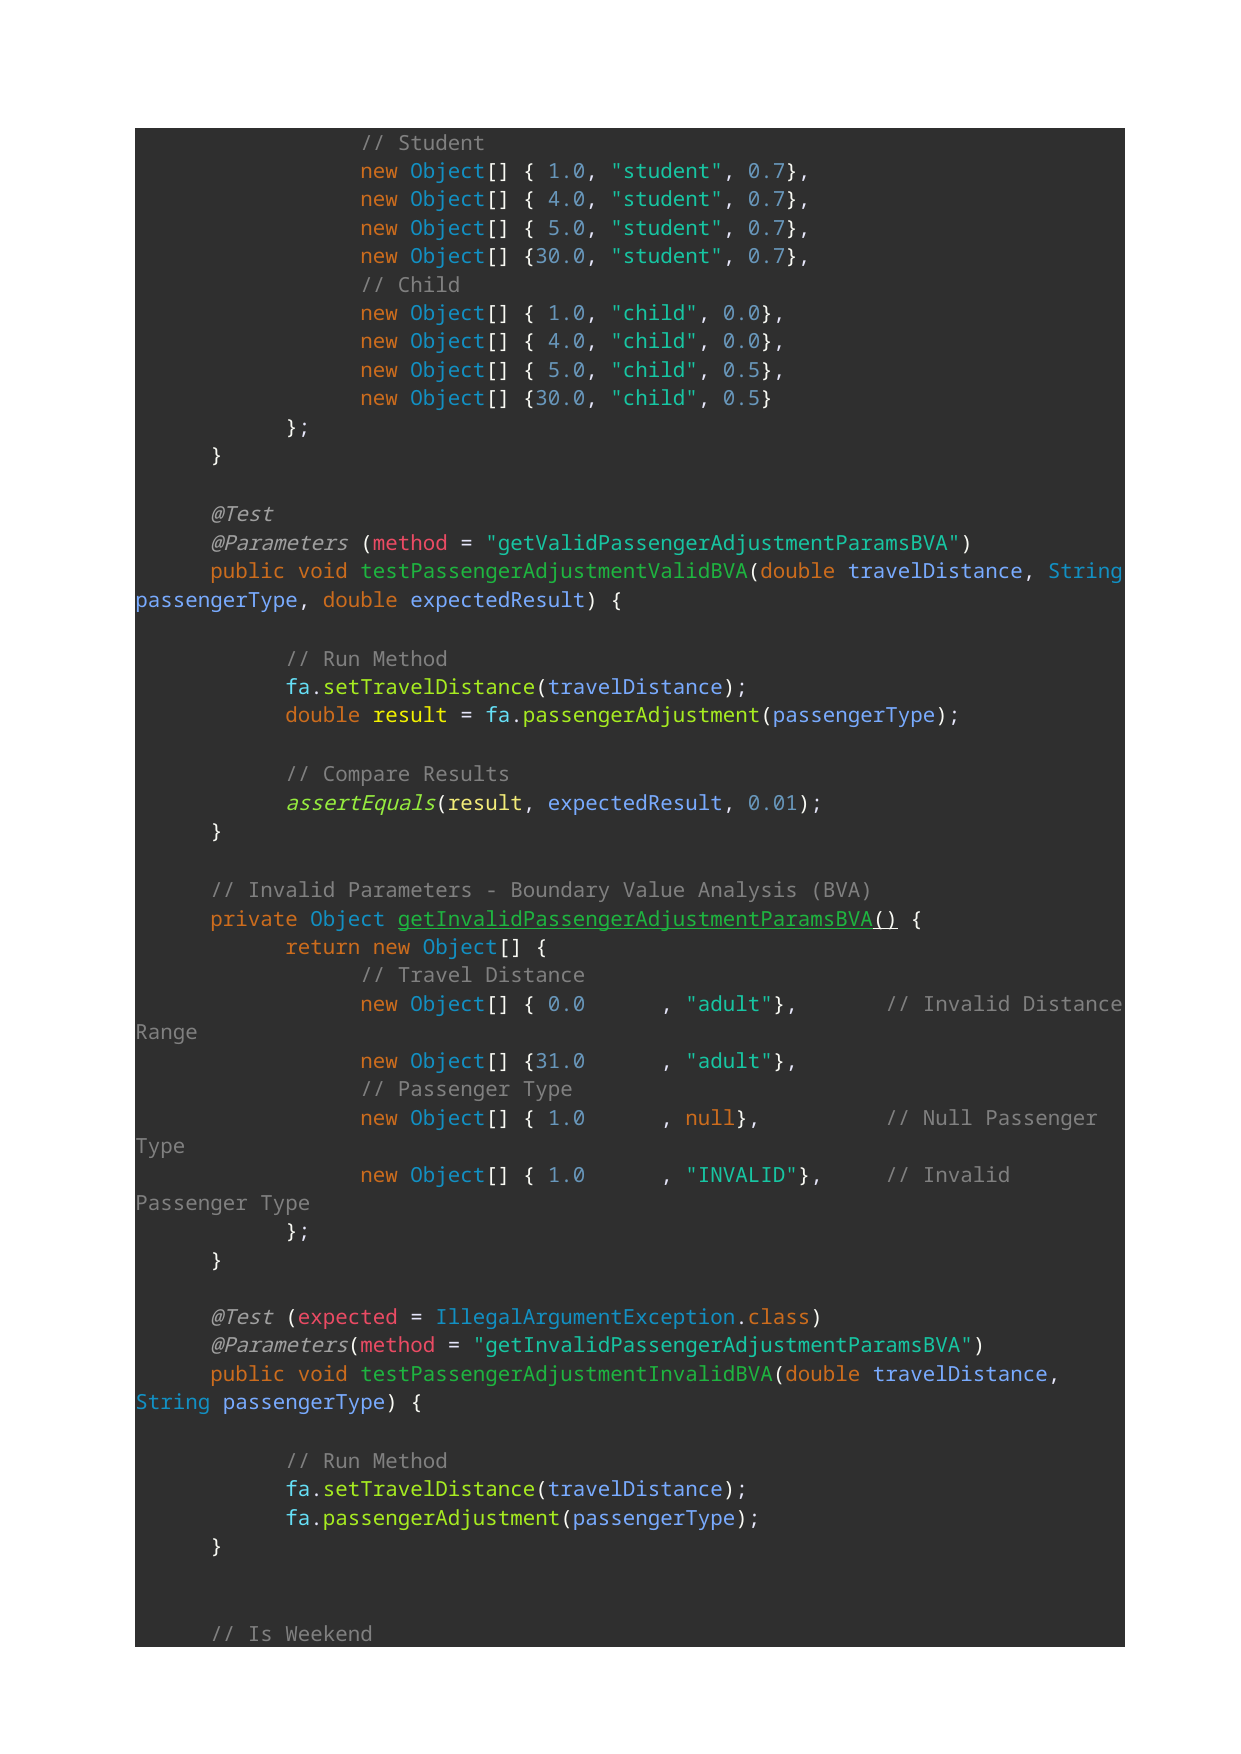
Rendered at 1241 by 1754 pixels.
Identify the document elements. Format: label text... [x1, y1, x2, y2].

text // Child [135, 270, 1125, 298]
text @Test [135, 499, 1125, 528]
text @Parameters (method = "getValidPassengerAdjustmentParamsBVA") [135, 528, 1125, 556]
text // Invalid Parameters - Boundary Value Analysis (BVA) [135, 875, 1125, 904]
text fa.setTravelDistance(travelDistance); [135, 1474, 1125, 1503]
text new Object[] { 5.0, "student", 0.7}, [135, 213, 1125, 241]
text new Object[] {30.0, "child", 0.5} [135, 383, 1125, 412]
text new Object[] { 5.0, "child", 0.5}, [135, 355, 1125, 383]
text @Parameters(method = "getInvalidPassengerAdjustmentParamsBVA") [135, 1330, 1125, 1359]
text private Object getInvalidPassengerAdjustmentParamsBVA() { [135, 904, 1125, 932]
text } [135, 1245, 1125, 1273]
text // Student [135, 128, 1125, 156]
text new Object[] {31.0 , "adult"}, [135, 1046, 1125, 1074]
text // Run Method [135, 1446, 1125, 1474]
text return new Object[] { [135, 932, 1125, 961]
text assertEquals(result, expectedResult, 0.01); [135, 788, 1125, 816]
text } [135, 816, 1125, 845]
text // Travel Distance [135, 961, 1125, 989]
text new Object[] {30.0, "student", 0.7}, [135, 241, 1125, 270]
text public void testPassengerAdjustmentValidBVA(double travelDistance, String passengerType, double expectedResult) { [135, 556, 1125, 613]
text fa.setTravelDistance(travelDistance); [135, 672, 1125, 701]
text new Object[] { 1.0 , null}, // Null Passenger Type [135, 1103, 1125, 1160]
text // Run Method [135, 644, 1125, 672]
text @Test (expected = IllegalArgumentException.class) [135, 1302, 1125, 1330]
text }; [135, 412, 1125, 440]
text new Object[] { 1.0 , "INVALID"}, // Invalid Passenger Type [135, 1160, 1125, 1217]
text } [135, 440, 1125, 469]
text // Compare Results [135, 759, 1125, 788]
text new Object[] { 1.0, "student", 0.7}, [135, 156, 1125, 184]
text public void testPassengerAdjustmentInvalidBVA(double travelDistance, String passengerType) { [135, 1359, 1125, 1416]
text // Is Weekend [135, 1619, 1125, 1647]
text } [135, 1531, 1125, 1560]
text new Object[] { 0.0 , "adult"}, // Invalid Distance Range [135, 989, 1125, 1046]
text new Object[] { 4.0, "child", 0.0}, [135, 327, 1125, 355]
text // Passenger Type [135, 1074, 1125, 1103]
text }; [135, 1217, 1125, 1245]
text fa.passengerAdjustment(passengerType); [135, 1503, 1125, 1531]
text new Object[] { 1.0, "child", 0.0}, [135, 298, 1125, 327]
text double result = fa.passengerAdjustment(passengerType); [135, 701, 1125, 729]
text new Object[] { 4.0, "student", 0.7}, [135, 184, 1125, 213]
